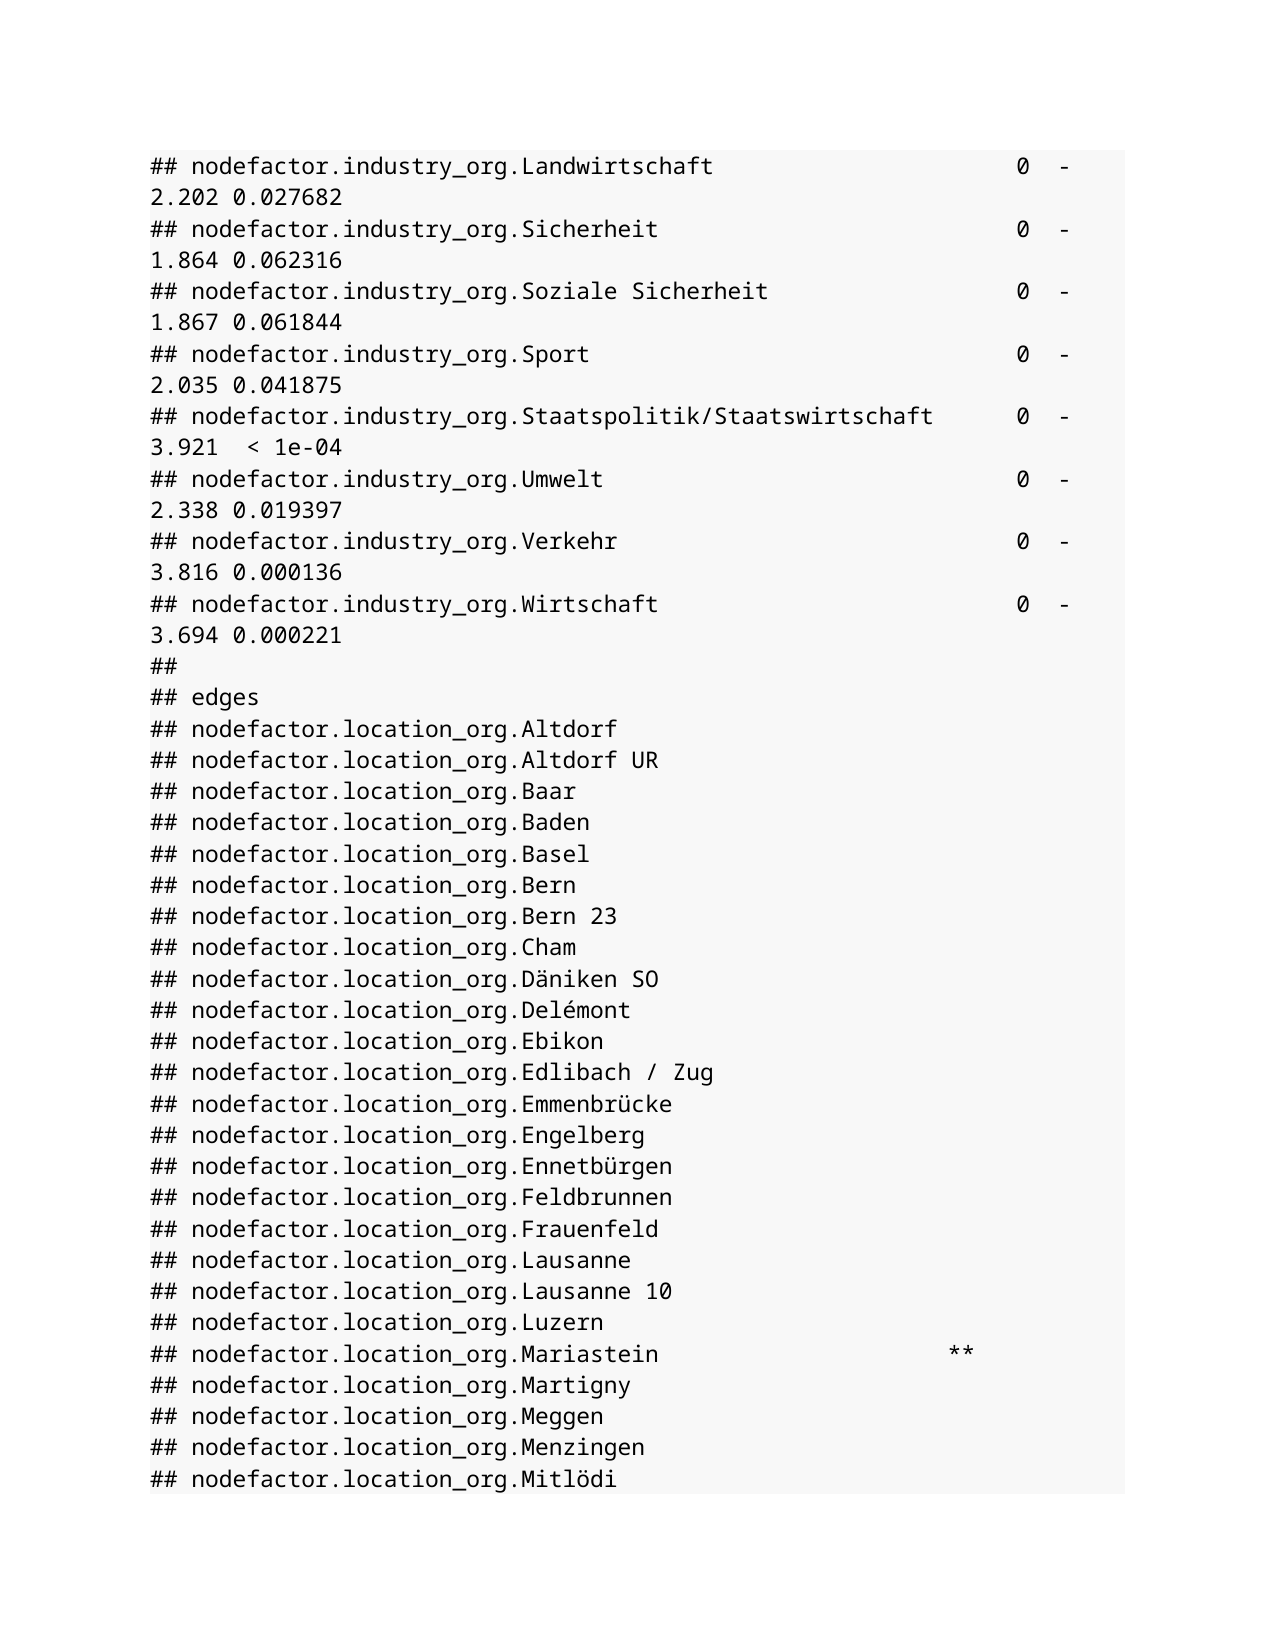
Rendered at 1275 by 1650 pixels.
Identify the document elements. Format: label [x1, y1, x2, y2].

text [150, 150, 1125, 1494]
